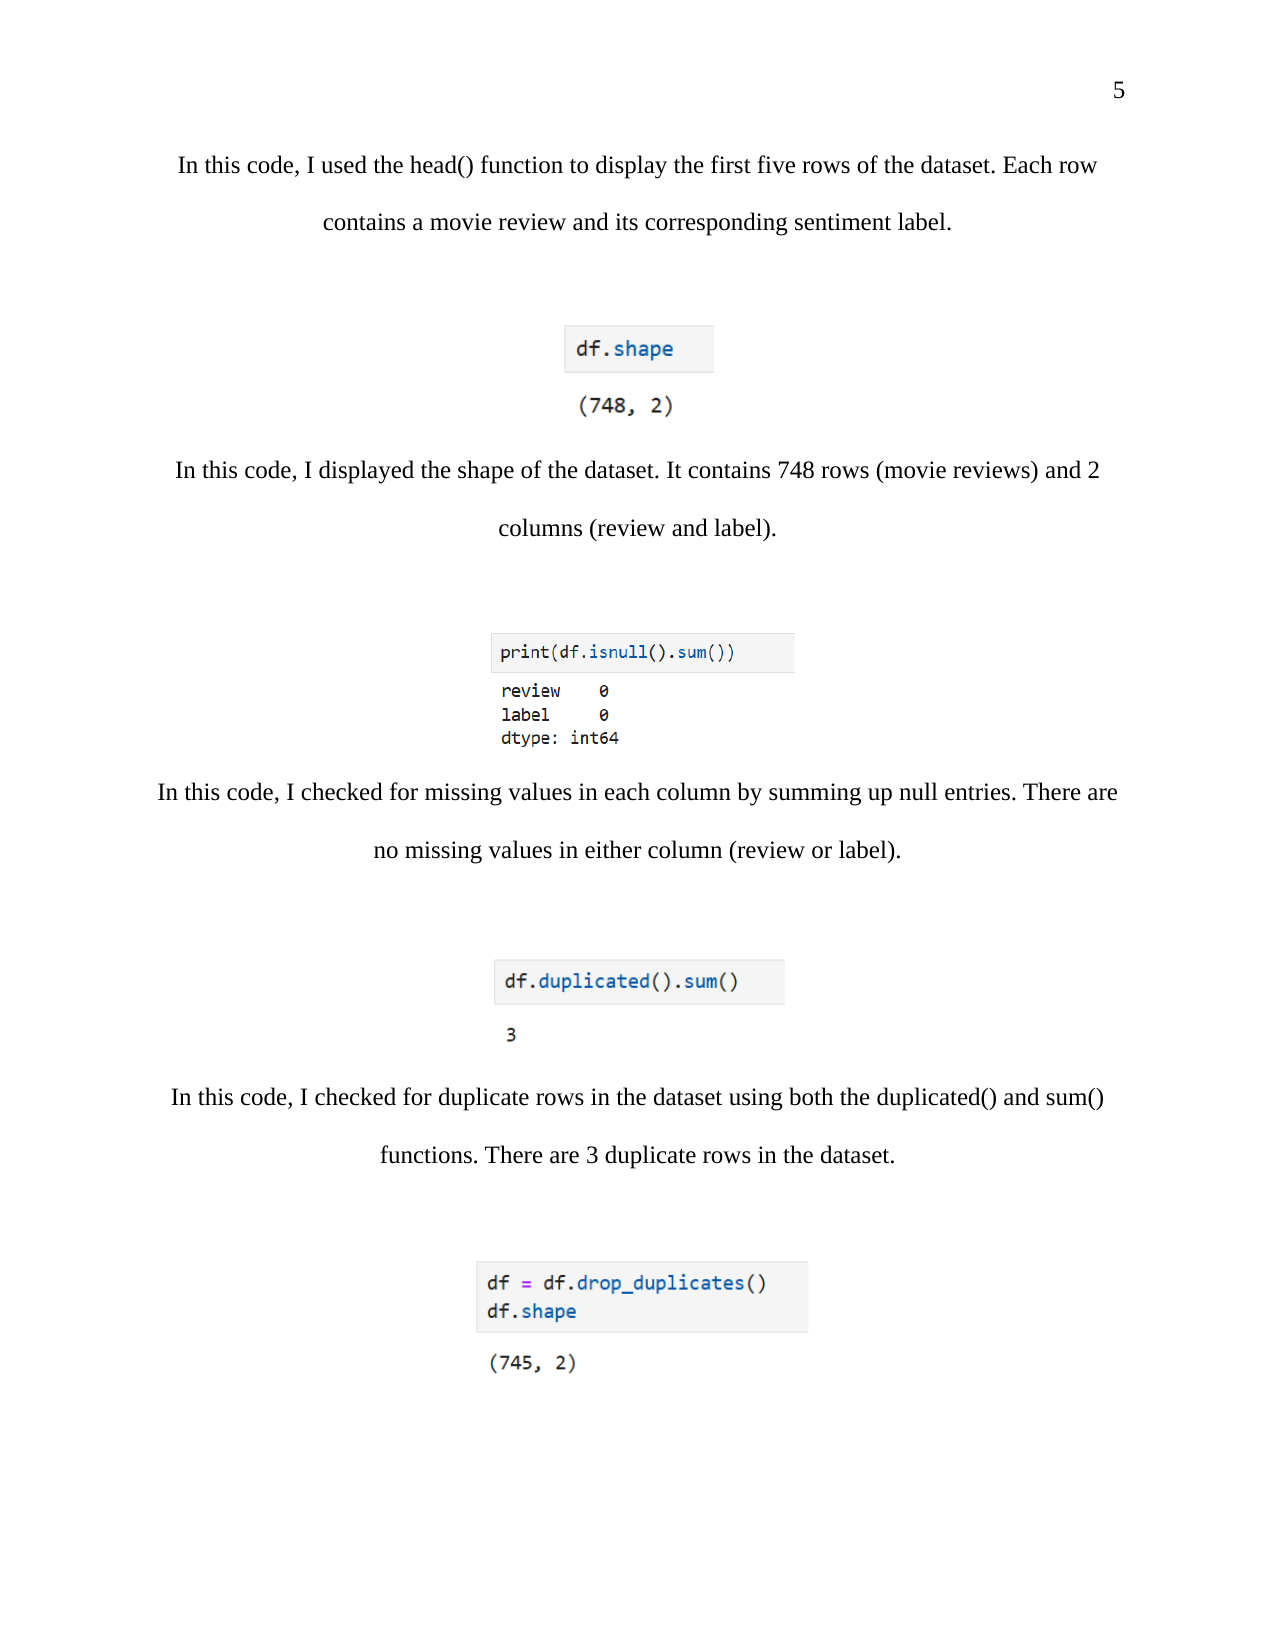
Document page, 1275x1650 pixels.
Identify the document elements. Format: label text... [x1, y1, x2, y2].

text In this code, I checked for missing values in each column by summing up null entries. There are no missing values in either column (review or label). [150, 777, 1125, 864]
picture [561, 322, 714, 424]
text In this code, I checked for duplicate rows in the dataset using both the duplicated() and sum() functions. There are 3 duplicate rows in the dataset. [150, 1082, 1125, 1168]
picture [480, 627, 795, 747]
text In this code, I displayed the shape of the dataset. It contains 748 rows (movie reviews) and 2 columns (review and label). [150, 455, 1125, 541]
text In this code, I used the head() function to display the first five rows of the dataset. Each row contains a movie review and its corresponding sentiment label. [150, 150, 1125, 236]
picture [466, 1254, 809, 1383]
picture [490, 950, 785, 1051]
